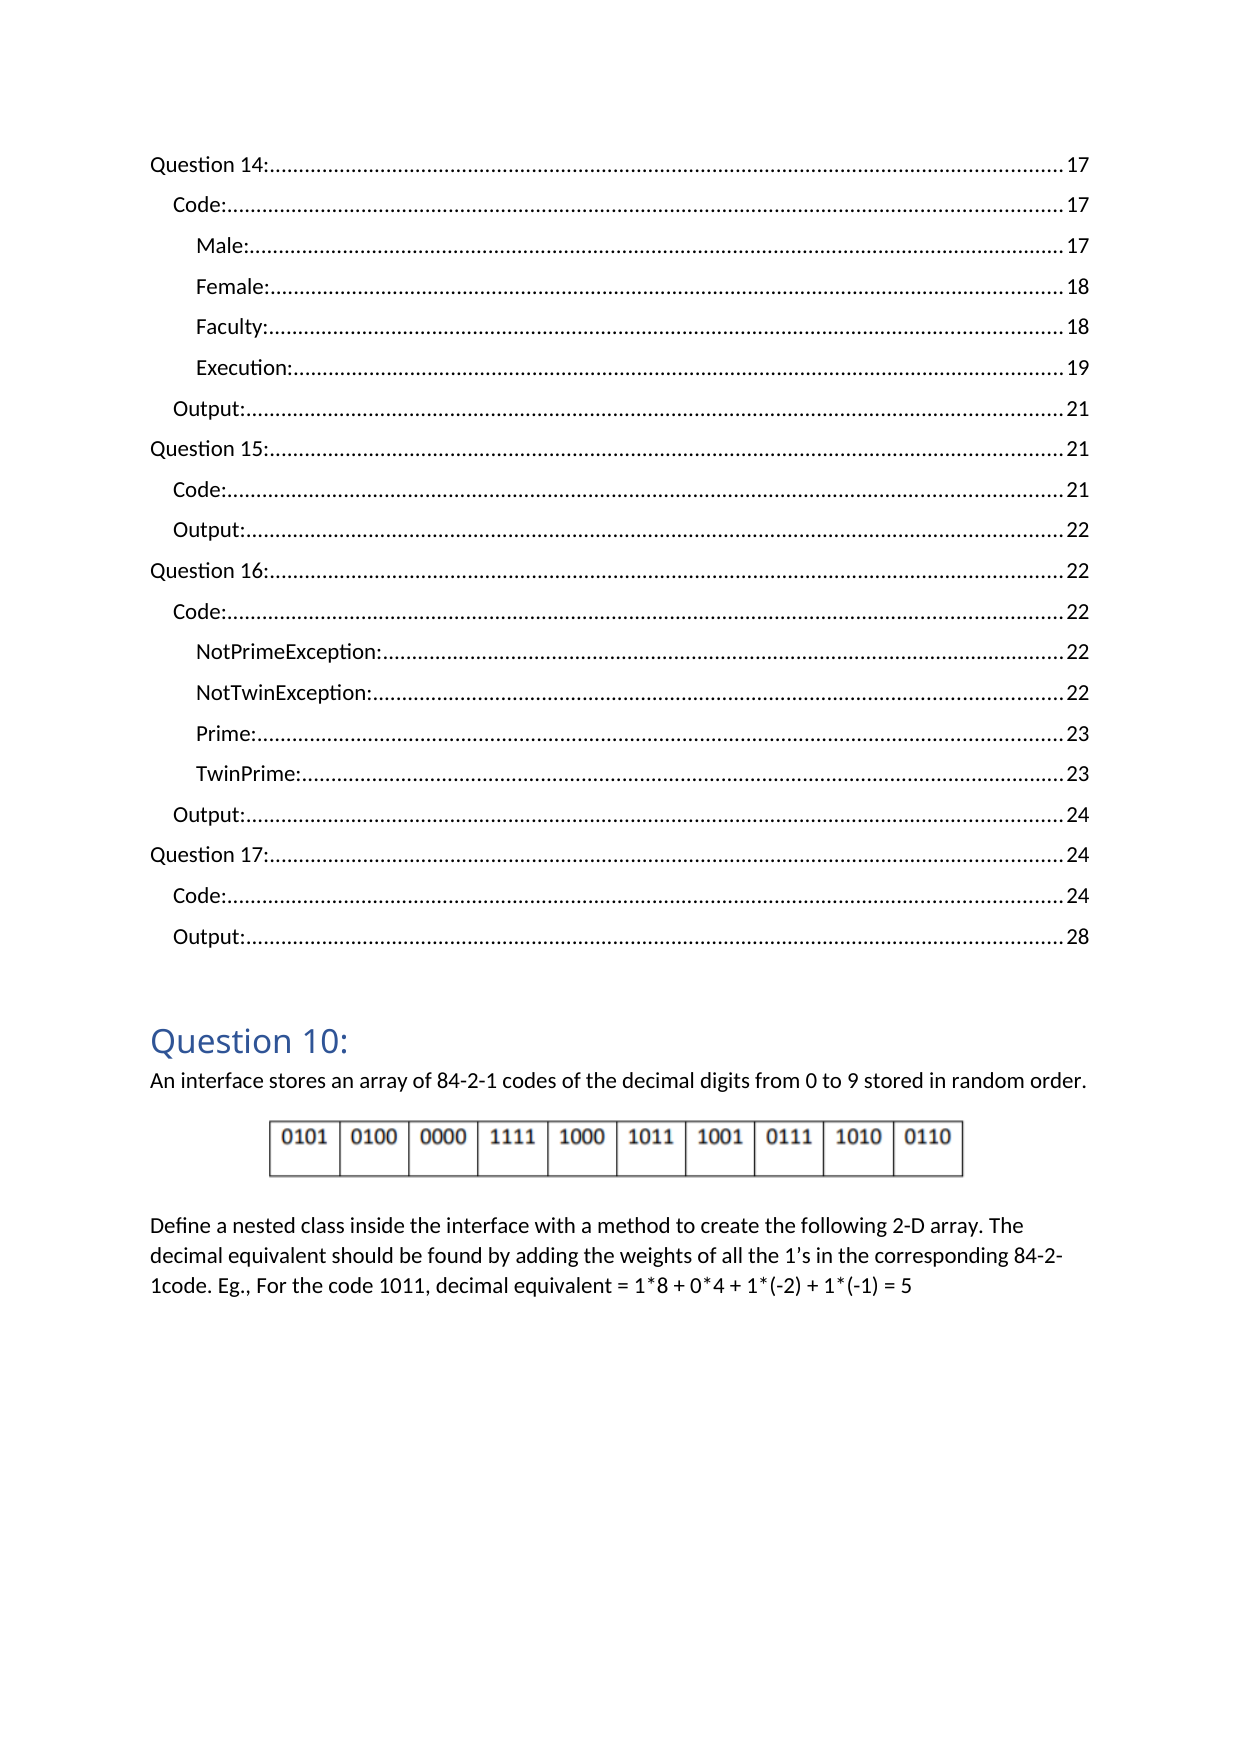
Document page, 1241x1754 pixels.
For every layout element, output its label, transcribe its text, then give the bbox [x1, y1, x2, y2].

picture [253, 1113, 987, 1193]
text An interface stores an array of 84-2-1 codes of the decimal digits from 0 to 9 stored in random order. [150, 1067, 1090, 1095]
subtitle Question 10: [150, 1018, 1090, 1063]
text Define a nested class inside the interface with a method to create the following 2-D array. The decimal equivalent should be found by adding the weights of all the 1’s in the corresponding 84-2- 1code. Eg., For the code 1011, decimal equivalent = 1*8 + 0*4 + 1*(-2) + 1*(-1) = 5 [150, 1211, 1090, 1299]
